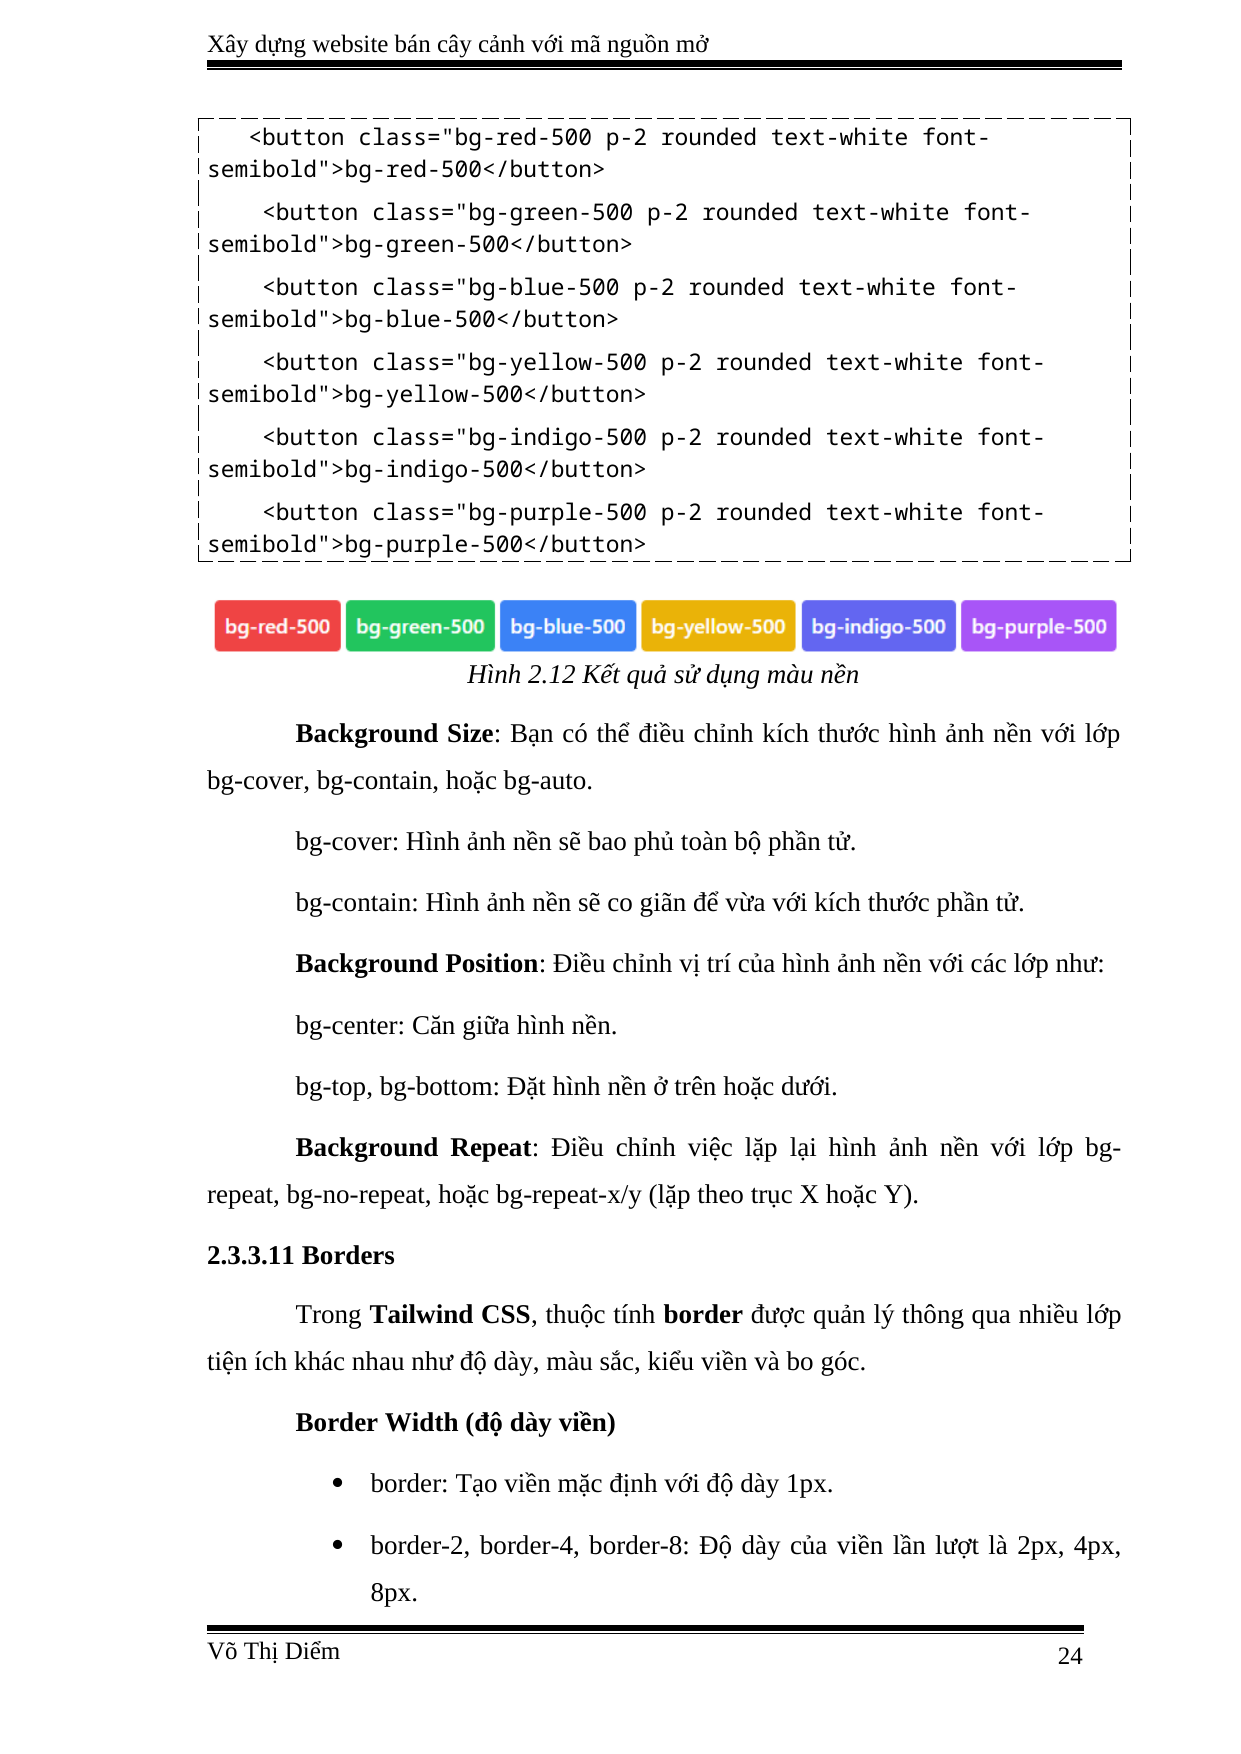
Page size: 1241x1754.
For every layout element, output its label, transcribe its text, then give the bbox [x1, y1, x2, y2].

text <button class="bg-purple-500 p-2 rounded text-white font-semibold">bg-purple-500</button> [197, 493, 1131, 562]
text bg-contain: Hình ảnh nền sẽ co giãn để vừa với kích thước phần tử. [207, 886, 1122, 917]
text Background Size: Bạn có thể điều chỉnh kích thước hình ảnh nền với lớp bg-cover, bg-contain, hoặc bg-auto. [207, 717, 1122, 795]
text <button class="bg-indigo-500 p-2 rounded text-white font-semibold">bg-indigo-500</button> [197, 418, 1131, 484]
text bg-center: Căn giữa hình nền. [207, 1009, 1122, 1040]
text <button class="bg-red-500 p-2 rounded text-white font-semibold">bg-red-500</button> [197, 118, 1131, 184]
subtitle Borders [207, 1239, 1122, 1270]
text Border Width (độ dày viền) [207, 1406, 1122, 1437]
text <button class="bg-yellow-500 p-2 rounded text-white font-semibold">bg-yellow-500</button> [197, 343, 1131, 409]
list border-2, border-4, border-8: Độ dày của viền lần lượt là 2px, 4px, 8px. [333, 1529, 1122, 1607]
picture [206, 590, 1123, 658]
text <button class="bg-blue-500 p-2 rounded text-white font-semibold">bg-blue-500</button> [197, 268, 1131, 334]
text bg-top, bg-bottom: Đặt hình nền ở trên hoặc dưới. [207, 1070, 1122, 1101]
text Background Repeat: Điều chỉnh việc lặp lại hình ảnh nền với lớp bg-repeat, bg-no-repeat, hoặc bg-repeat-x/y (lặp theo trục X hoặc Y). [207, 1131, 1122, 1209]
text <button class="bg-green-500 p-2 rounded text-white font-semibold">bg-green-500</button> [197, 193, 1131, 259]
text Background Position: Điều chỉnh vị trí của hình ảnh nền với các lớp như: [207, 948, 1122, 979]
text Hình 2.12 Kết quả sử dụng màu nền [207, 658, 1122, 689]
list border: Tạo viền mặc định với độ dày 1px. [333, 1468, 1122, 1499]
text Trong Tailwind CSS, thuộc tính border được quản lý thông qua nhiều lớp tiện ích khác nhau như độ dày, màu sắc, kiểu viền và bo góc. [207, 1298, 1122, 1376]
text bg-cover: Hình ảnh nền sẽ bao phủ toàn bộ phần tử. [207, 825, 1122, 856]
